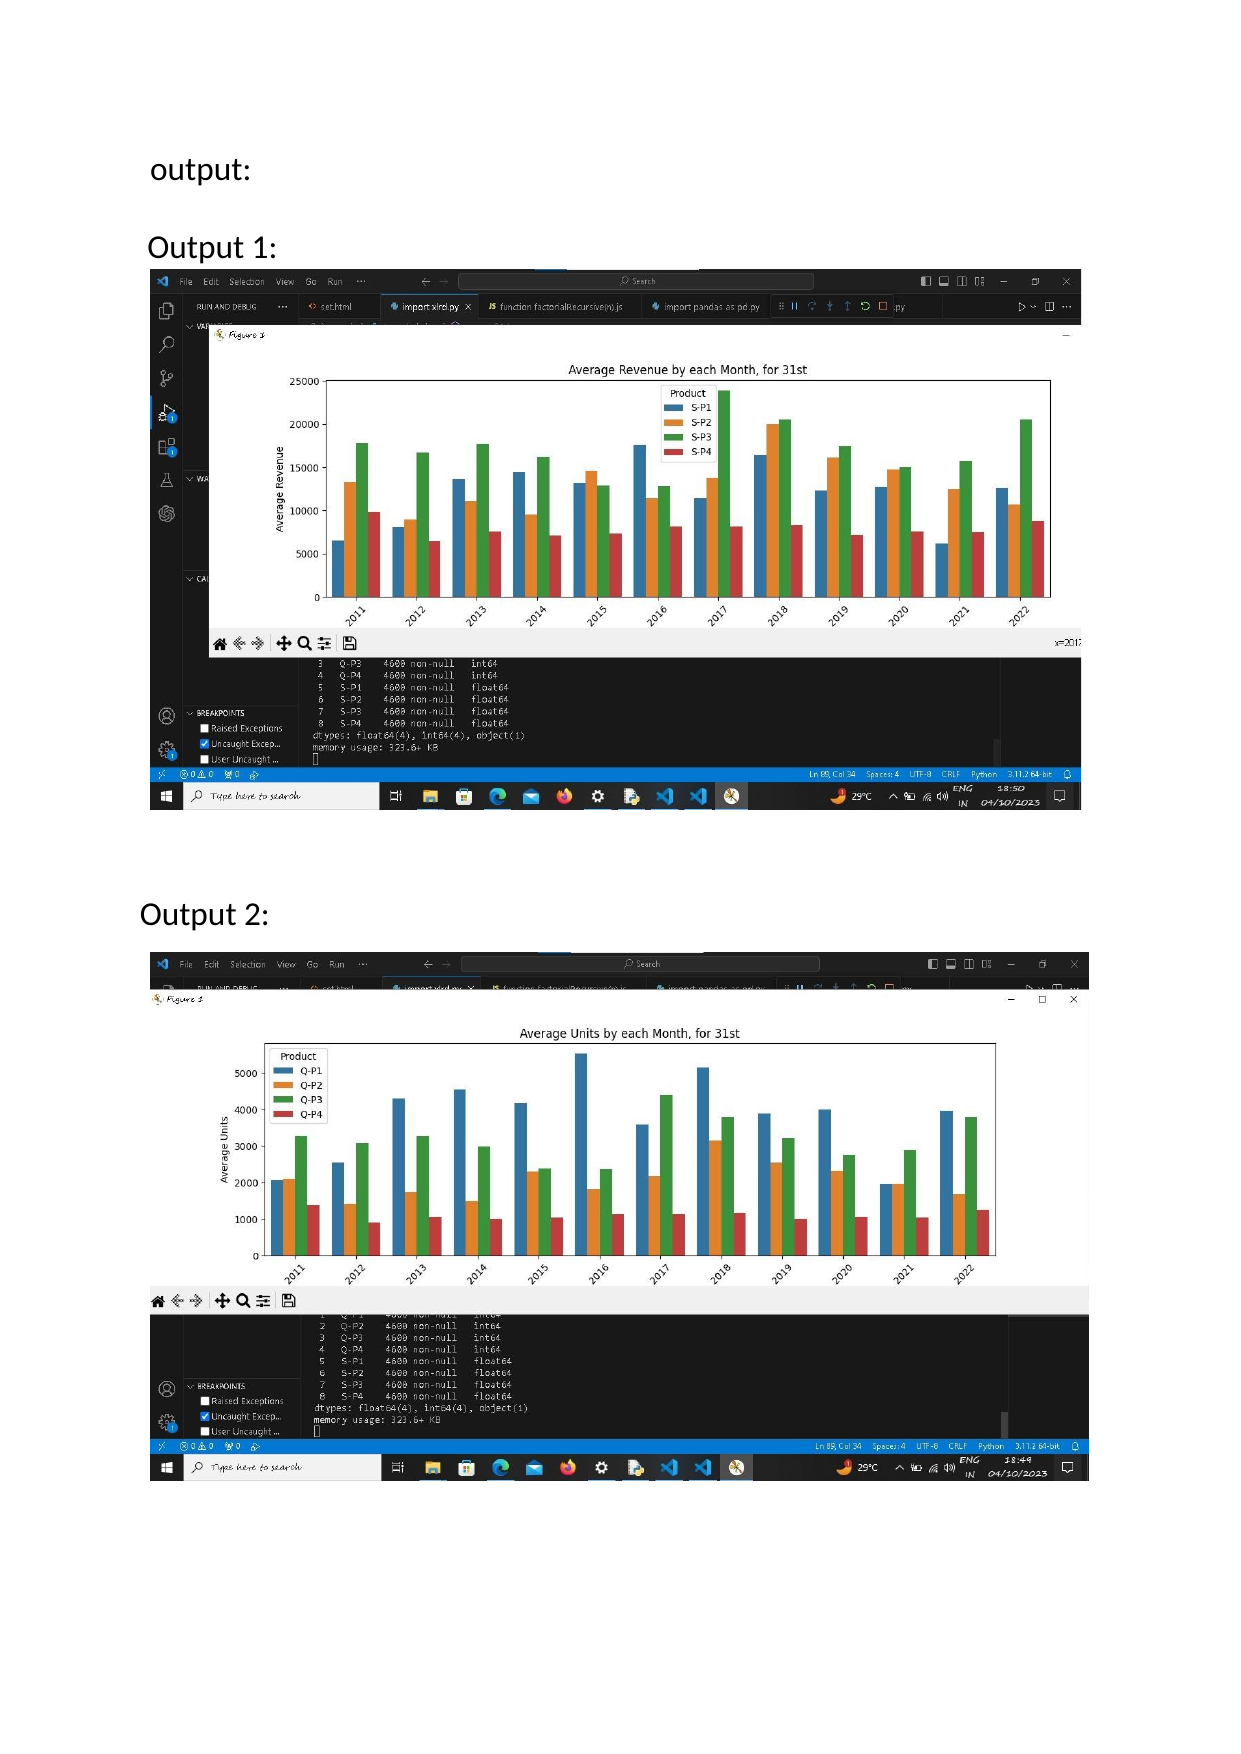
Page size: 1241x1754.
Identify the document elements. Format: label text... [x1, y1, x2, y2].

text Output 2: [139, 892, 1101, 933]
picture [150, 269, 1082, 810]
text Output 1: [139, 226, 1101, 266]
picture [150, 952, 1089, 1481]
text output: [150, 148, 1101, 189]
